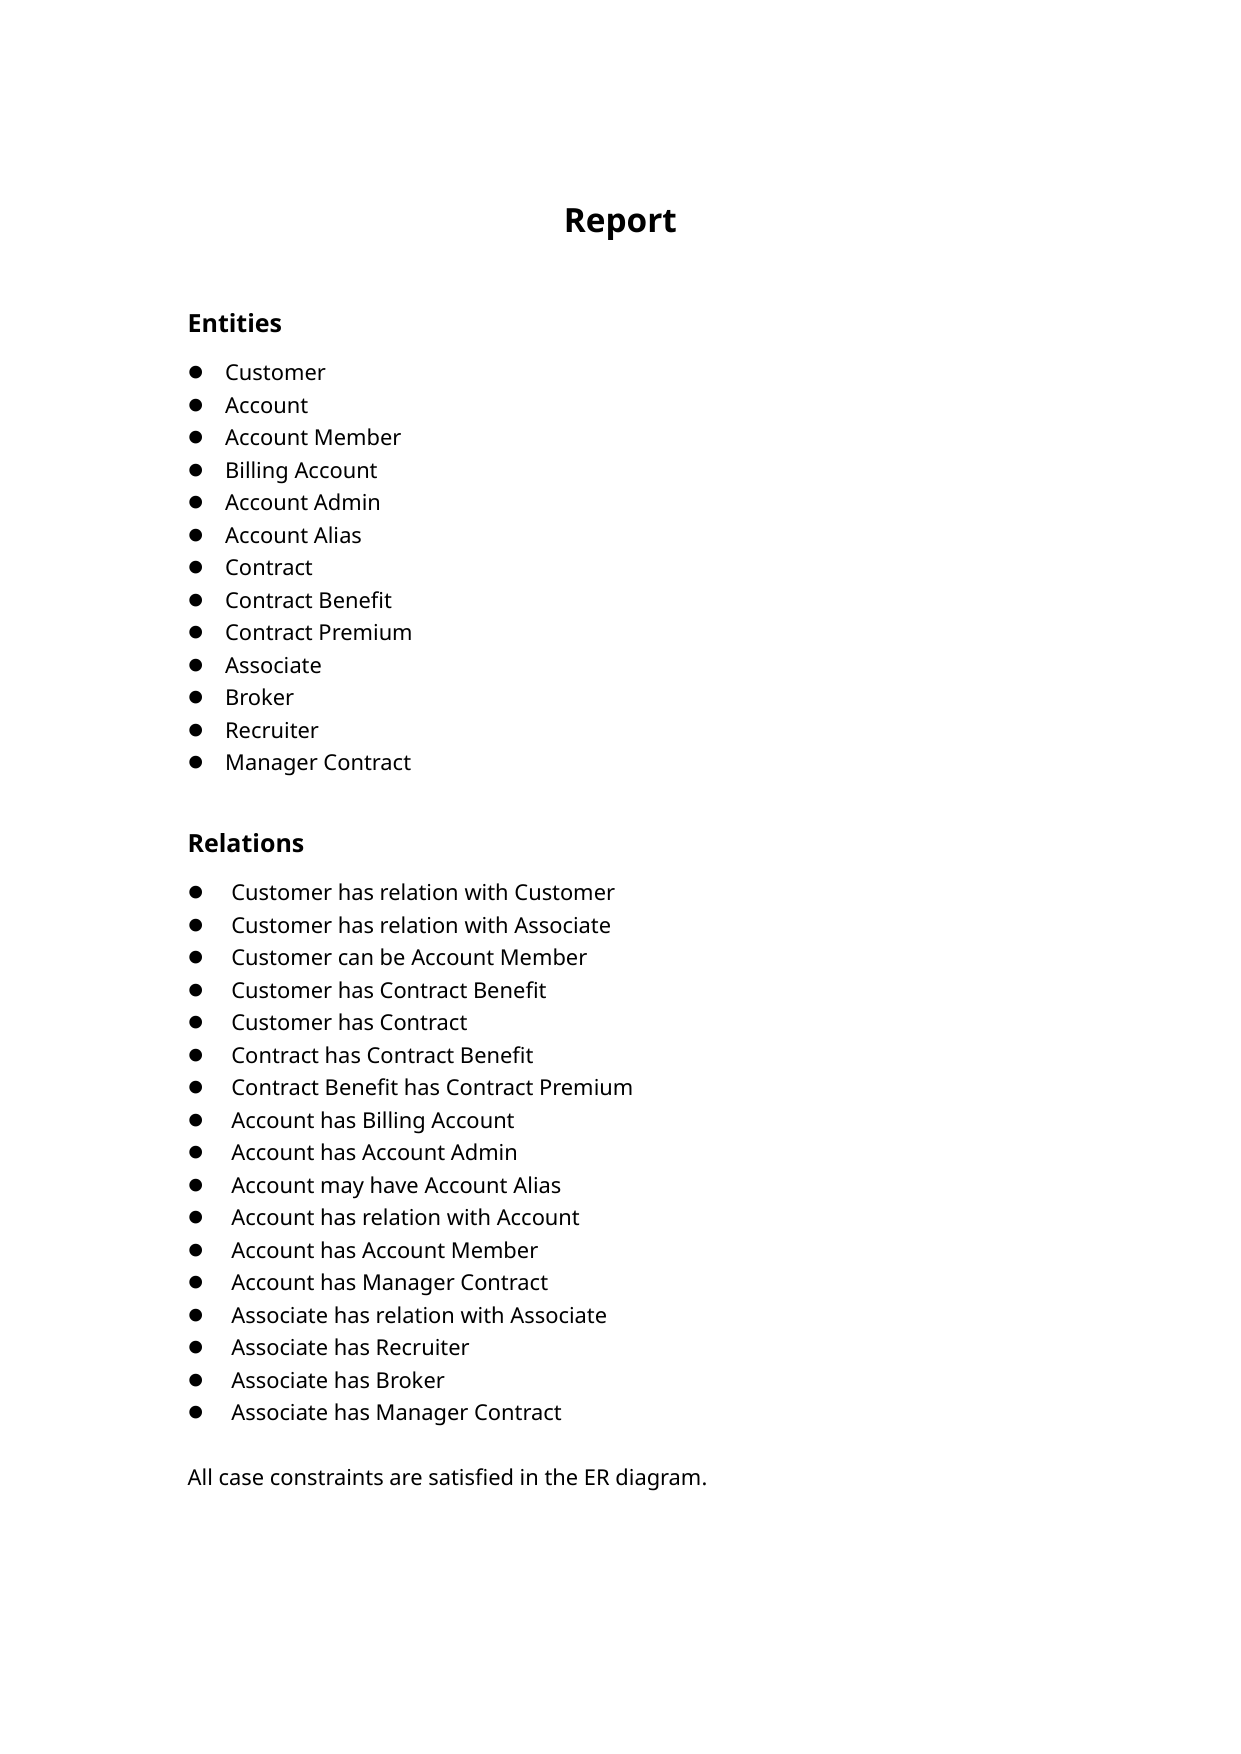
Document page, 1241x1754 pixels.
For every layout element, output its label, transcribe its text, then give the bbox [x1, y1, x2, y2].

list Account Member [187, 421, 1053, 453]
text Relations [187, 811, 1053, 876]
list Customer can be Account Member [187, 941, 1053, 973]
list Broker [187, 681, 1053, 713]
list Manager Contract [187, 746, 1053, 778]
list Contract Benefit has Contract Premium [187, 1071, 1053, 1103]
list Recruiter [187, 713, 1053, 746]
list Account has Manager Contract [187, 1266, 1053, 1298]
list Account [187, 388, 1053, 421]
list Associate has Recruiter [187, 1331, 1053, 1363]
list Account has Account Admin [187, 1136, 1053, 1168]
title Report [187, 187, 1053, 252]
list Account has relation with Account [187, 1201, 1053, 1233]
list Account Admin [187, 486, 1053, 518]
list Billing Account [187, 453, 1053, 486]
list Account has Billing Account [187, 1103, 1053, 1136]
list Associate has relation with Associate [187, 1298, 1053, 1331]
list Contract has Contract Benefit [187, 1038, 1053, 1071]
list Customer has Contract Benefit [187, 973, 1053, 1006]
list Customer has Contract [187, 1006, 1053, 1038]
text Entities [187, 291, 1053, 356]
list Customer has relation with Associate [187, 908, 1053, 941]
list Contract [187, 551, 1053, 583]
text All case constraints are satisfied in the ER diagram. [187, 1461, 1053, 1493]
list Account has Account Member [187, 1233, 1053, 1266]
list Account may have Account Alias [187, 1168, 1053, 1201]
list Associate has Broker [187, 1363, 1053, 1396]
list Associate [187, 648, 1053, 681]
list Contract Premium [187, 616, 1053, 648]
list Customer has relation with Customer [187, 876, 1053, 908]
list Contract Benefit [187, 583, 1053, 616]
list Associate has Manager Contract [187, 1396, 1053, 1428]
list Account Alias [187, 518, 1053, 551]
list Customer [187, 356, 1053, 388]
